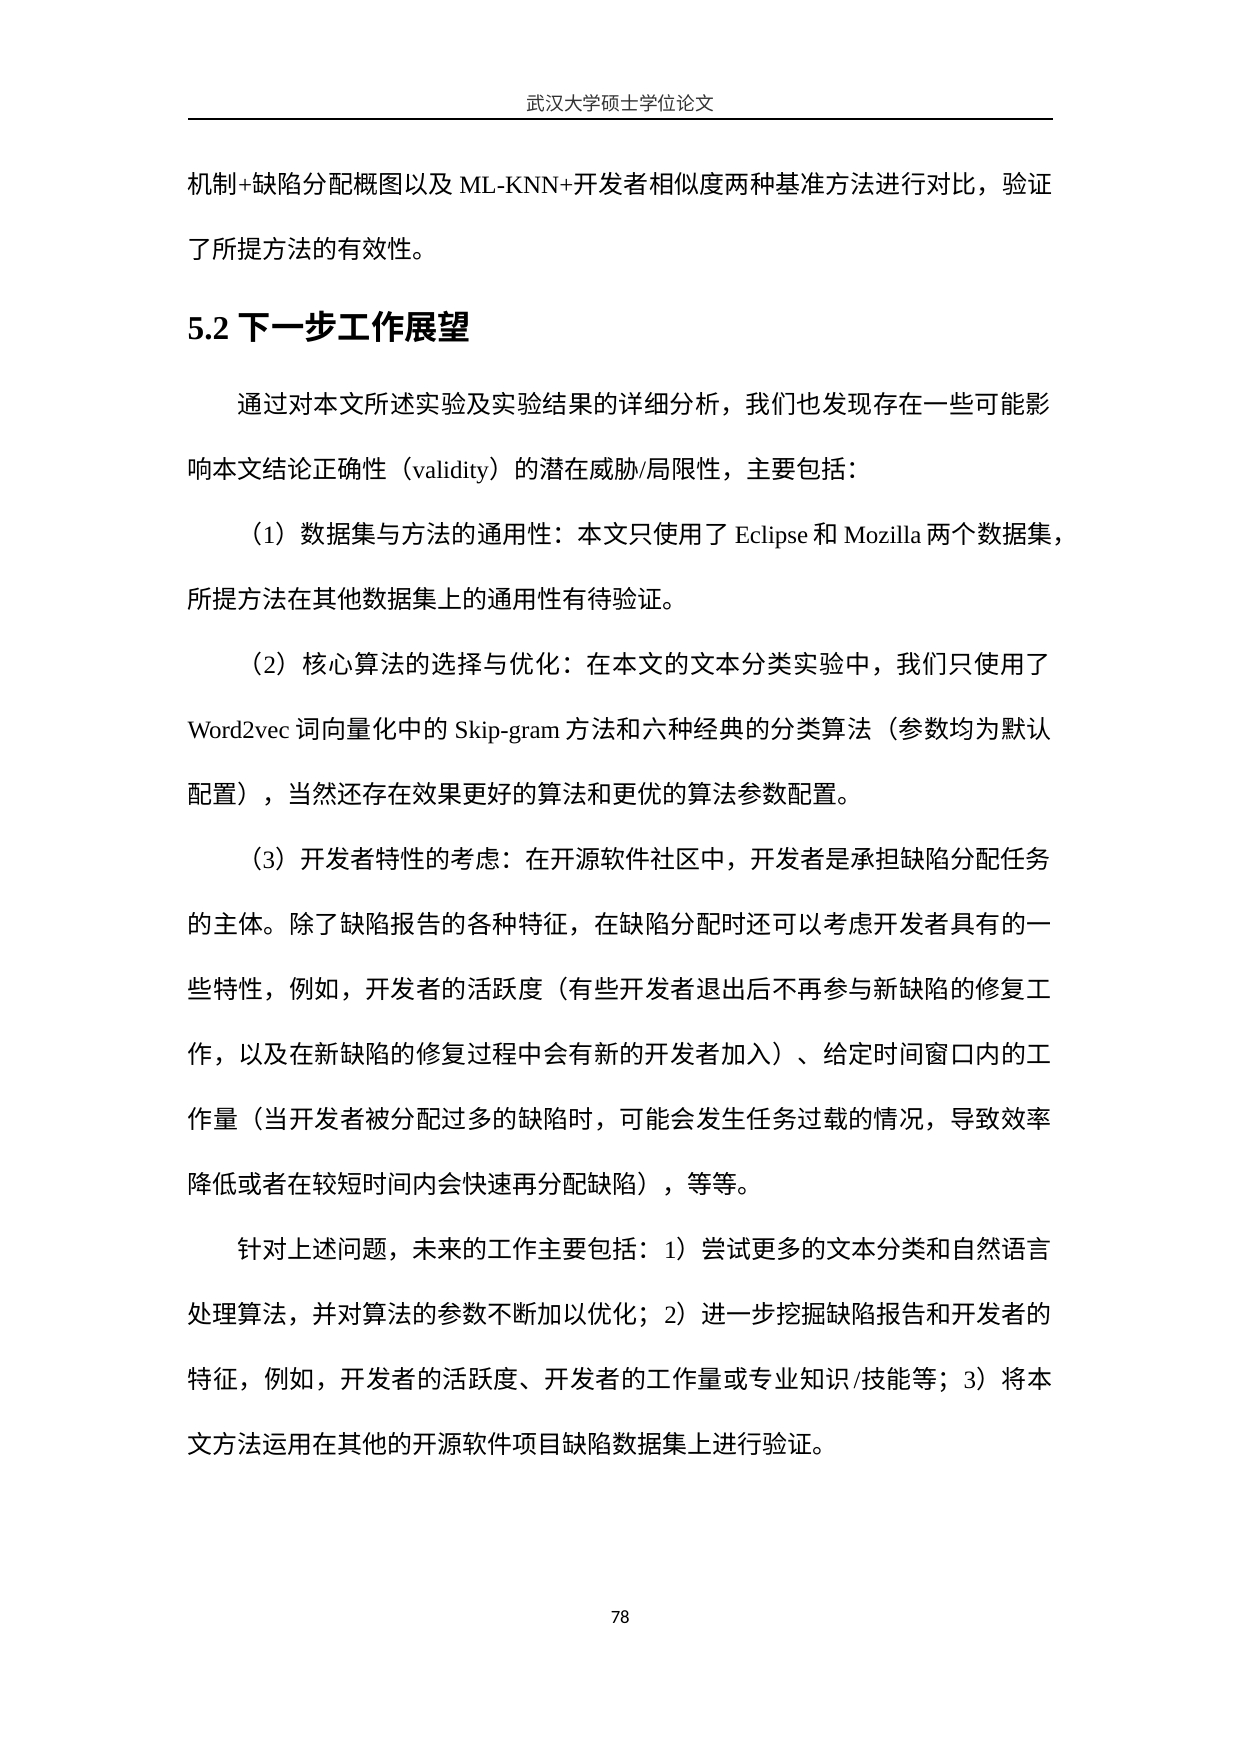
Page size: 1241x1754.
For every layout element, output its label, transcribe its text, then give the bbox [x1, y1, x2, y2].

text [187, 150, 1053, 280]
text （1）数据集与方法的通用性：本文只使用了Eclipse和Mozilla两个数据集，所提方法在其他数据集上的通用性有待验证。 [187, 500, 1053, 630]
text 通过对本文所述实验及实验结果的详细分析，我们也发现存在一些可能影响本文结论正确性（validity）的潜在威胁/局限性，主要包括： [187, 370, 1053, 500]
text 5.2 下一步工作展望 [187, 292, 1053, 357]
text （2）核心算法的选择与优化：在本文的文本分类实验中，我们只使用了Word2vec词向量化中的Skip-gram方法和六种经典的分类算法（参数均为默认配置），当然还存在效果更好的算法和更优的算法参数配置。 [187, 630, 1053, 825]
text （3）开发者特性的考虑：在开源软件社区中，开发者是承担缺陷分配任务的主体。除了缺陷报告的各种特征，在缺陷分配时还可以考虑开发者具有的一些特性，例如，开发者的活跃度（有些开发者退出后不再参与新缺陷的修复工作，以及在新缺陷的修复过程中会有新的开发者加入）、给定时间窗口内的工作量（当开发者被分配过多的缺陷时，可能会发生任务过载的情况，导致效率降低或者在较短时间内会快速再分配缺陷），等等。 [187, 825, 1053, 1215]
text 针对上述问题，未来的工作主要包括：1）尝试更多的文本分类和自然语言处理算法，并对算法的参数不断加以优化；2）进一步挖掘缺陷报告和开发者的特征，例如，开发者的活跃度、开发者的工作量或专业知识/技能等；3）将本文方法运用在其他的开源软件项目缺陷数据集上进行验证。 [187, 1215, 1053, 1475]
